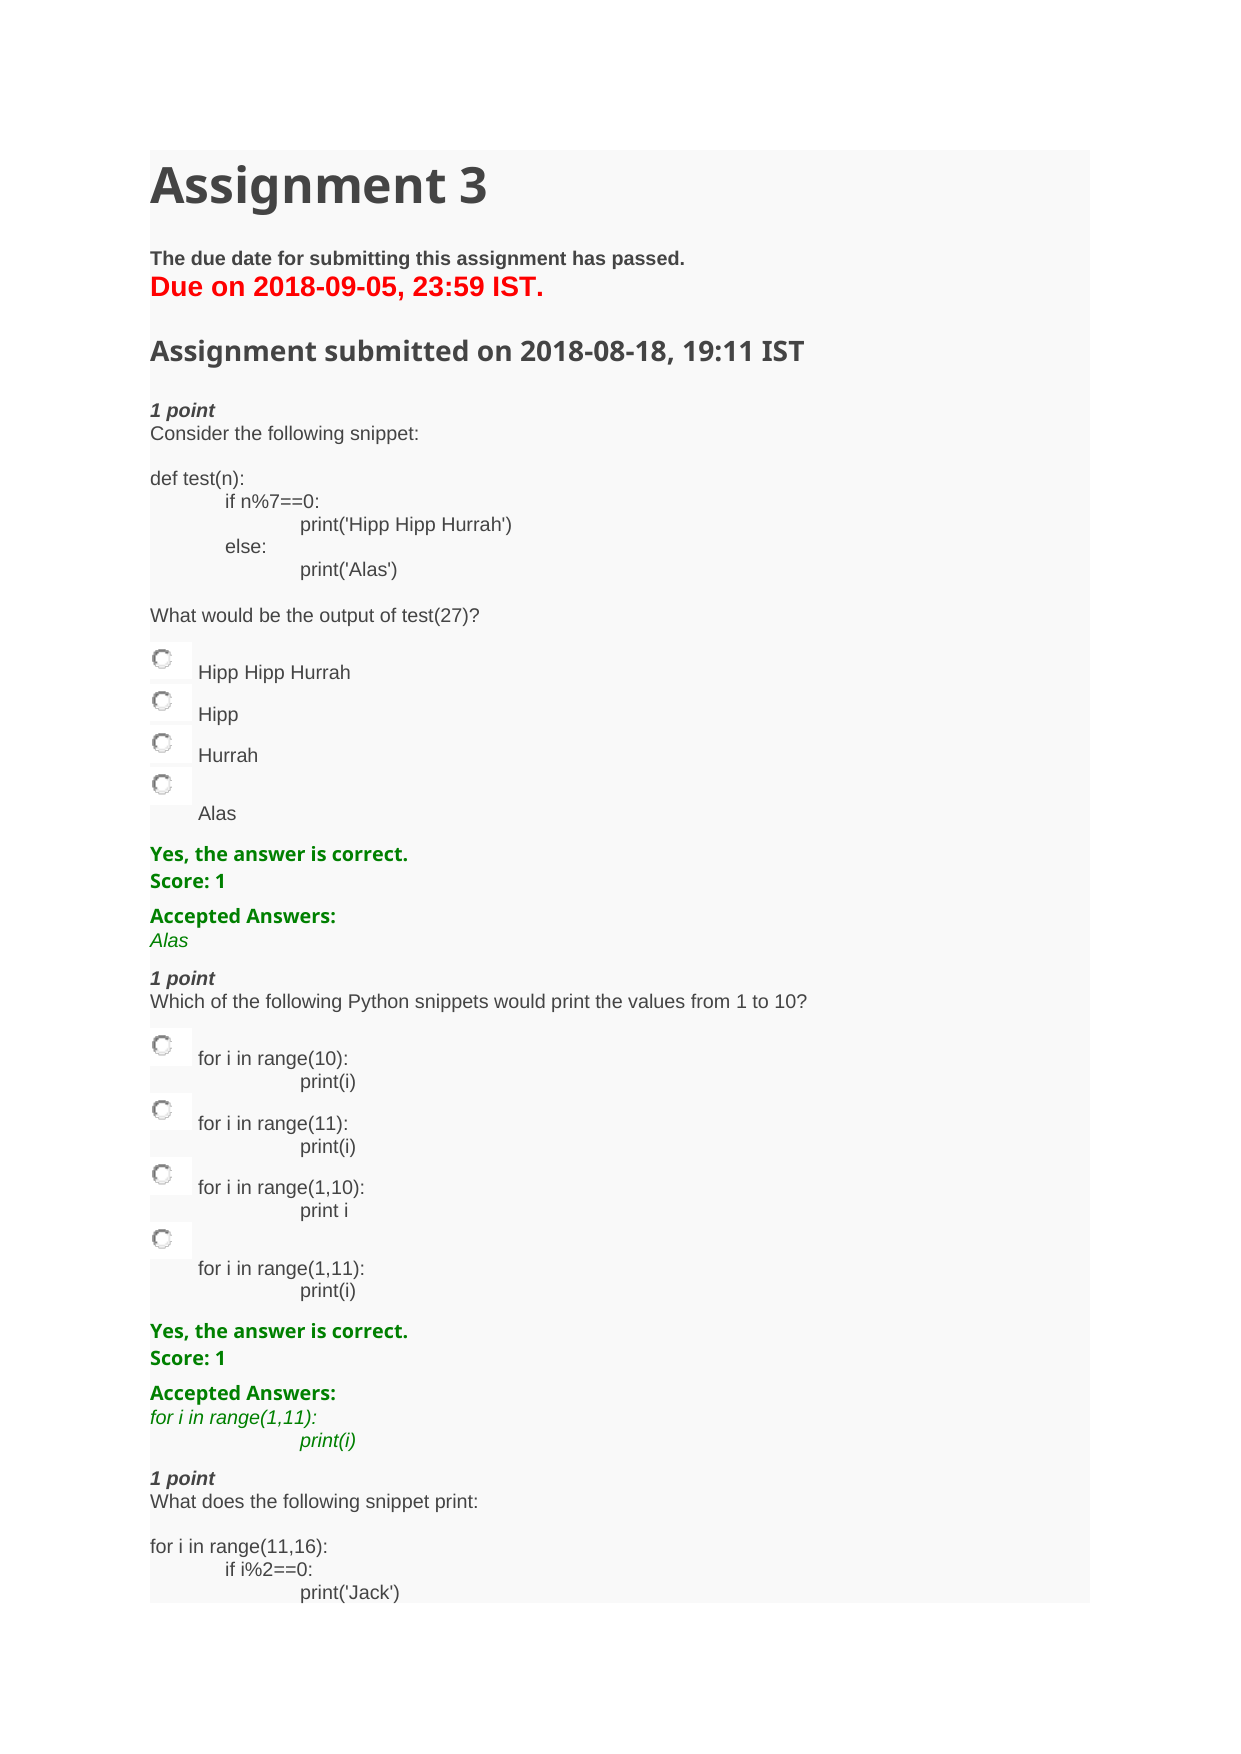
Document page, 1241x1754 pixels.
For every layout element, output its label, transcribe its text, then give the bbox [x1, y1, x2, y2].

text The due date for submitting this assignment has passed. [150, 247, 1090, 270]
text Assignment submitted on 2018-08-18, 19:11 IST [150, 332, 1090, 370]
text Hipp Hipp Hurrah [150, 642, 1090, 683]
text Alas [150, 767, 1090, 824]
text 1 point [150, 399, 1090, 422]
text Alas [150, 929, 1090, 952]
text for i in range(1,11): print(i) [150, 1222, 1090, 1302]
text Accepted Answers: [150, 902, 1090, 929]
text for i in range(10): print(i) [150, 1028, 1090, 1093]
text Yes, the answer is correct. Score: 1 [150, 1317, 1090, 1371]
text for i in range(1,10): print i [150, 1157, 1090, 1222]
text 1 point [150, 1467, 1090, 1490]
text Assignment 3 [150, 150, 1090, 218]
text for i in range(1,11): print(i) [150, 1406, 1090, 1452]
text 1 point [150, 967, 1090, 990]
text Due on 2018-09-05, 23:59 IST. [150, 270, 1090, 302]
text Hurrah [150, 725, 1090, 767]
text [150, 1490, 1090, 1603]
text Which of the following Python snippets would print the values from 1 to 10? [150, 990, 1090, 1013]
text Accepted Answers: [150, 1379, 1090, 1406]
text Hipp [150, 683, 1090, 725]
text Consider the following snippet: def test(n): if n%7==0: print('Hipp Hipp Hurrah') else: print('Alas') What would be the output of test(27)? [150, 422, 1090, 626]
text for i in range(11): print(i) [150, 1093, 1090, 1157]
text Yes, the answer is correct. Score: 1 [150, 840, 1090, 894]
